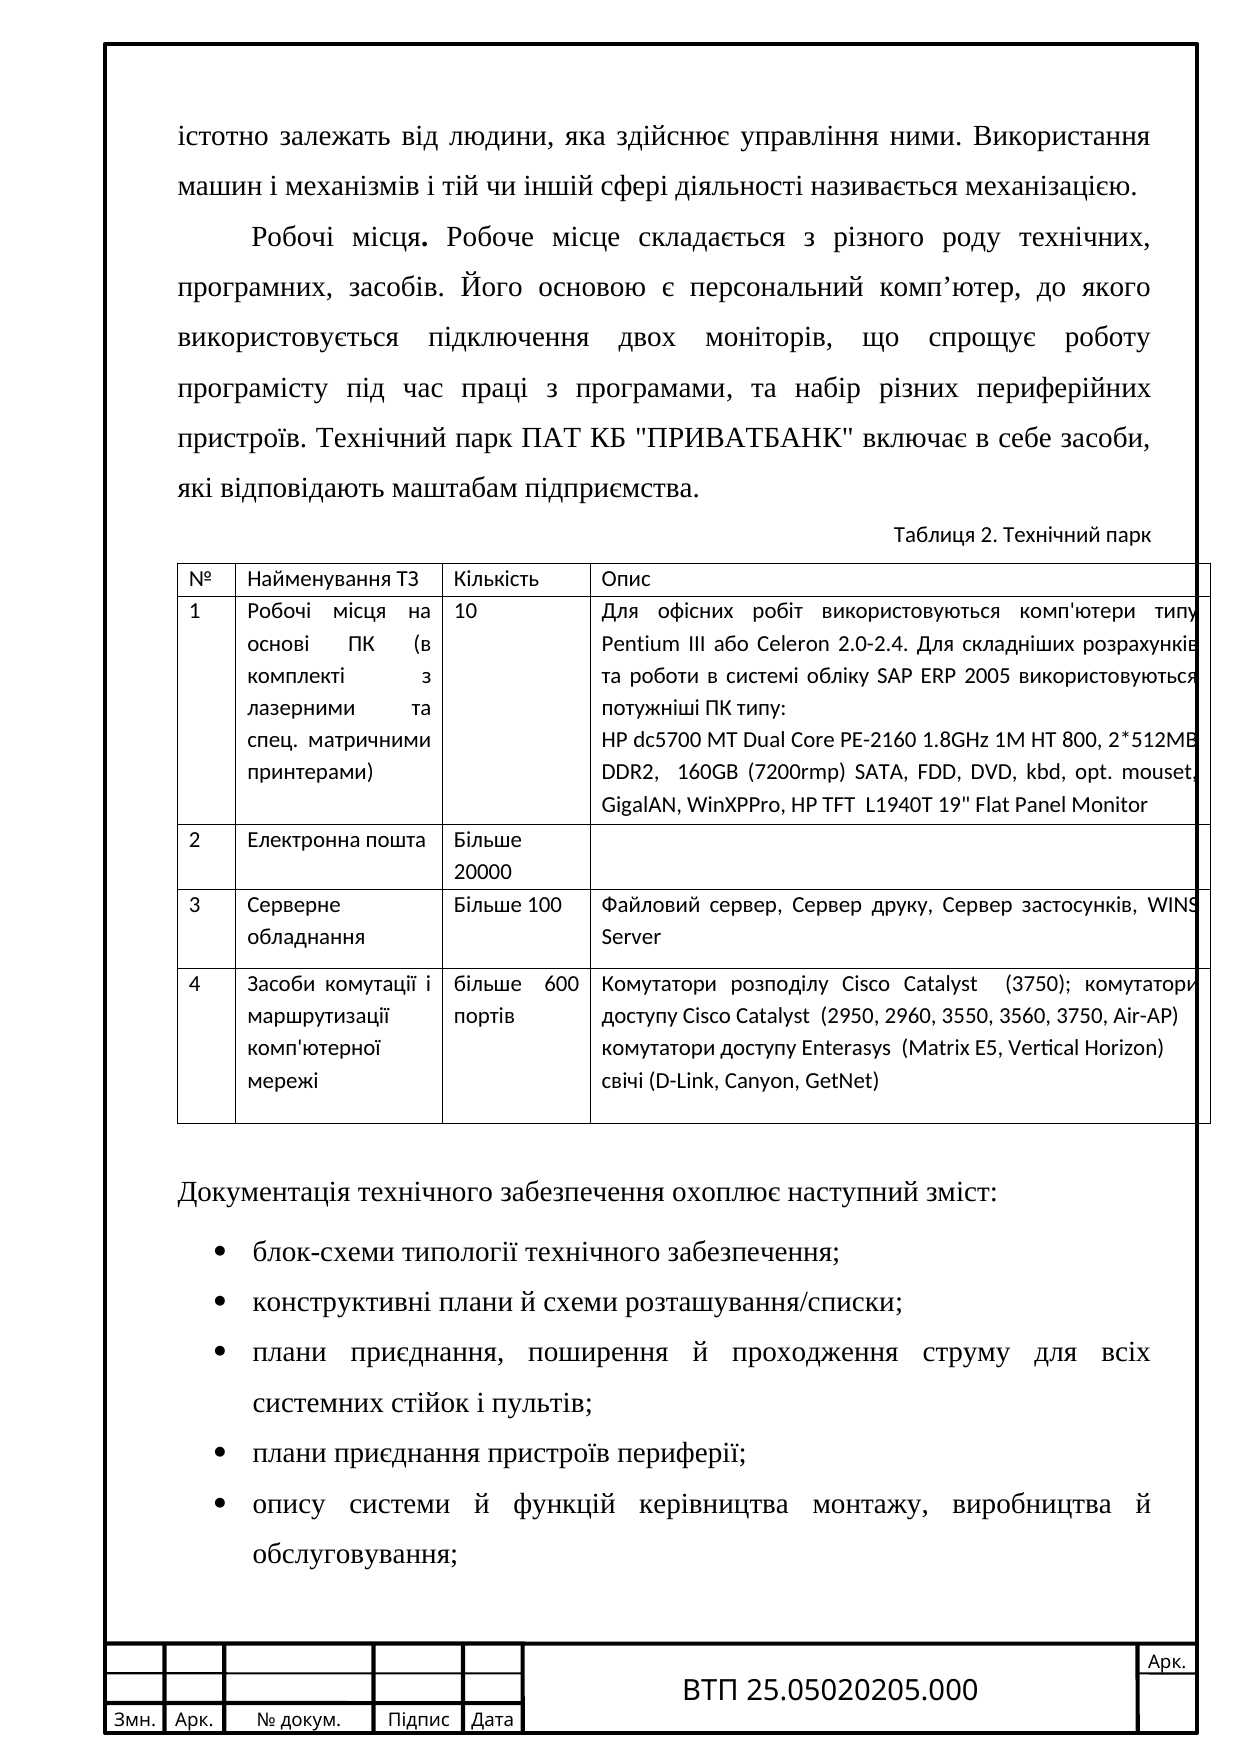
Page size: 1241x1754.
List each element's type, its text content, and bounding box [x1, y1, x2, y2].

table_cell Серверне обладнання [236, 890, 442, 968]
table_cell 2 [178, 825, 235, 889]
list плани приєднання пристроїв периферії; [215, 1435, 1152, 1469]
table_cell Для офісних робіт використовуються комп'ютери типу Pentіum III або Celeron 2.0-2.4. Для складніших розрахунків та роботи в системі обліку SAP ERP 2005 використовуються потужніші ПК типу: HP dc5700 MT Dual Core PE-2160 1.8GHz 1M HT 800, 2*512MB DDR2, 160GB (7200rmp) SATA, FDD, DVD, kbd, opt. mouset, GigalAN, WinXPPro, HP TFT L1940T 19" Flat Panel Monitor [591, 597, 1210, 824]
table_cell 1 [178, 597, 235, 824]
list конструктивні плани й схеми розташування/списки; [215, 1284, 1152, 1318]
table_cell Більше 20000 [443, 825, 590, 889]
list блок-схеми типології технічного забезпечення; [215, 1234, 1152, 1267]
table_cell Засоби комутації і маршрутизації комп'ютерної мережі [236, 969, 442, 1123]
text Таблиця 2. Технічний парк [177, 521, 1152, 549]
list плани приєднання, поширення й проходження струму для всіх системних стійок і пультів; [215, 1334, 1152, 1418]
table_cell Комутатори розподілу Cisco Catalyst (3750); комутатори доступу Cisco Catalyst (2950, 2960, 3550, 3560, 3750, Air-AP) комутатори доступу Enterasys (Matrix E5, Vertical Horizon) свічі (D-Link, Canyon, GetNet) [591, 969, 1210, 1123]
table_header Опис [591, 564, 1210, 596]
table_cell Електронна пошта [236, 825, 442, 889]
text Робочі місця. Робоче місце складається з різного роду технічних, програмних, засобів. Його основою є персональний комп’ютер, до якого використовується підключення двох моніторів, що спрощує роботу програмісту під час праці з програмами, та набір різних периферійних пристроїв. Технічний парк ПАТ КБ "ПРИВАТБАНК" включає в себе засоби, які відповідають маштабам підприємства. [177, 219, 1152, 504]
list опису системи й функцій керівництва монтажу, виробництва й обслуговування; [215, 1486, 1152, 1570]
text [177, 118, 1152, 202]
text Документація технічного забезпечення охоплює наступний зміст: [177, 1174, 1152, 1208]
table_cell більше 600 портів [443, 969, 590, 1123]
table_cell 4 [178, 969, 235, 1123]
table_cell 10 [443, 597, 590, 824]
table_cell Файловий сервер, Сервер друку, Сервер застосунків, WINS Server [591, 890, 1210, 968]
table_cell 3 [178, 890, 235, 968]
table_cell Робочі місця на основі ПК (в комплекті з лазерними та спец. матричними принтерами) [236, 597, 442, 824]
table_cell [591, 825, 1210, 889]
table_header № [178, 564, 235, 596]
table_header Кількість [443, 564, 590, 596]
table_cell Більше 100 [443, 890, 590, 968]
table_header Найменування ТЗ [236, 564, 442, 596]
